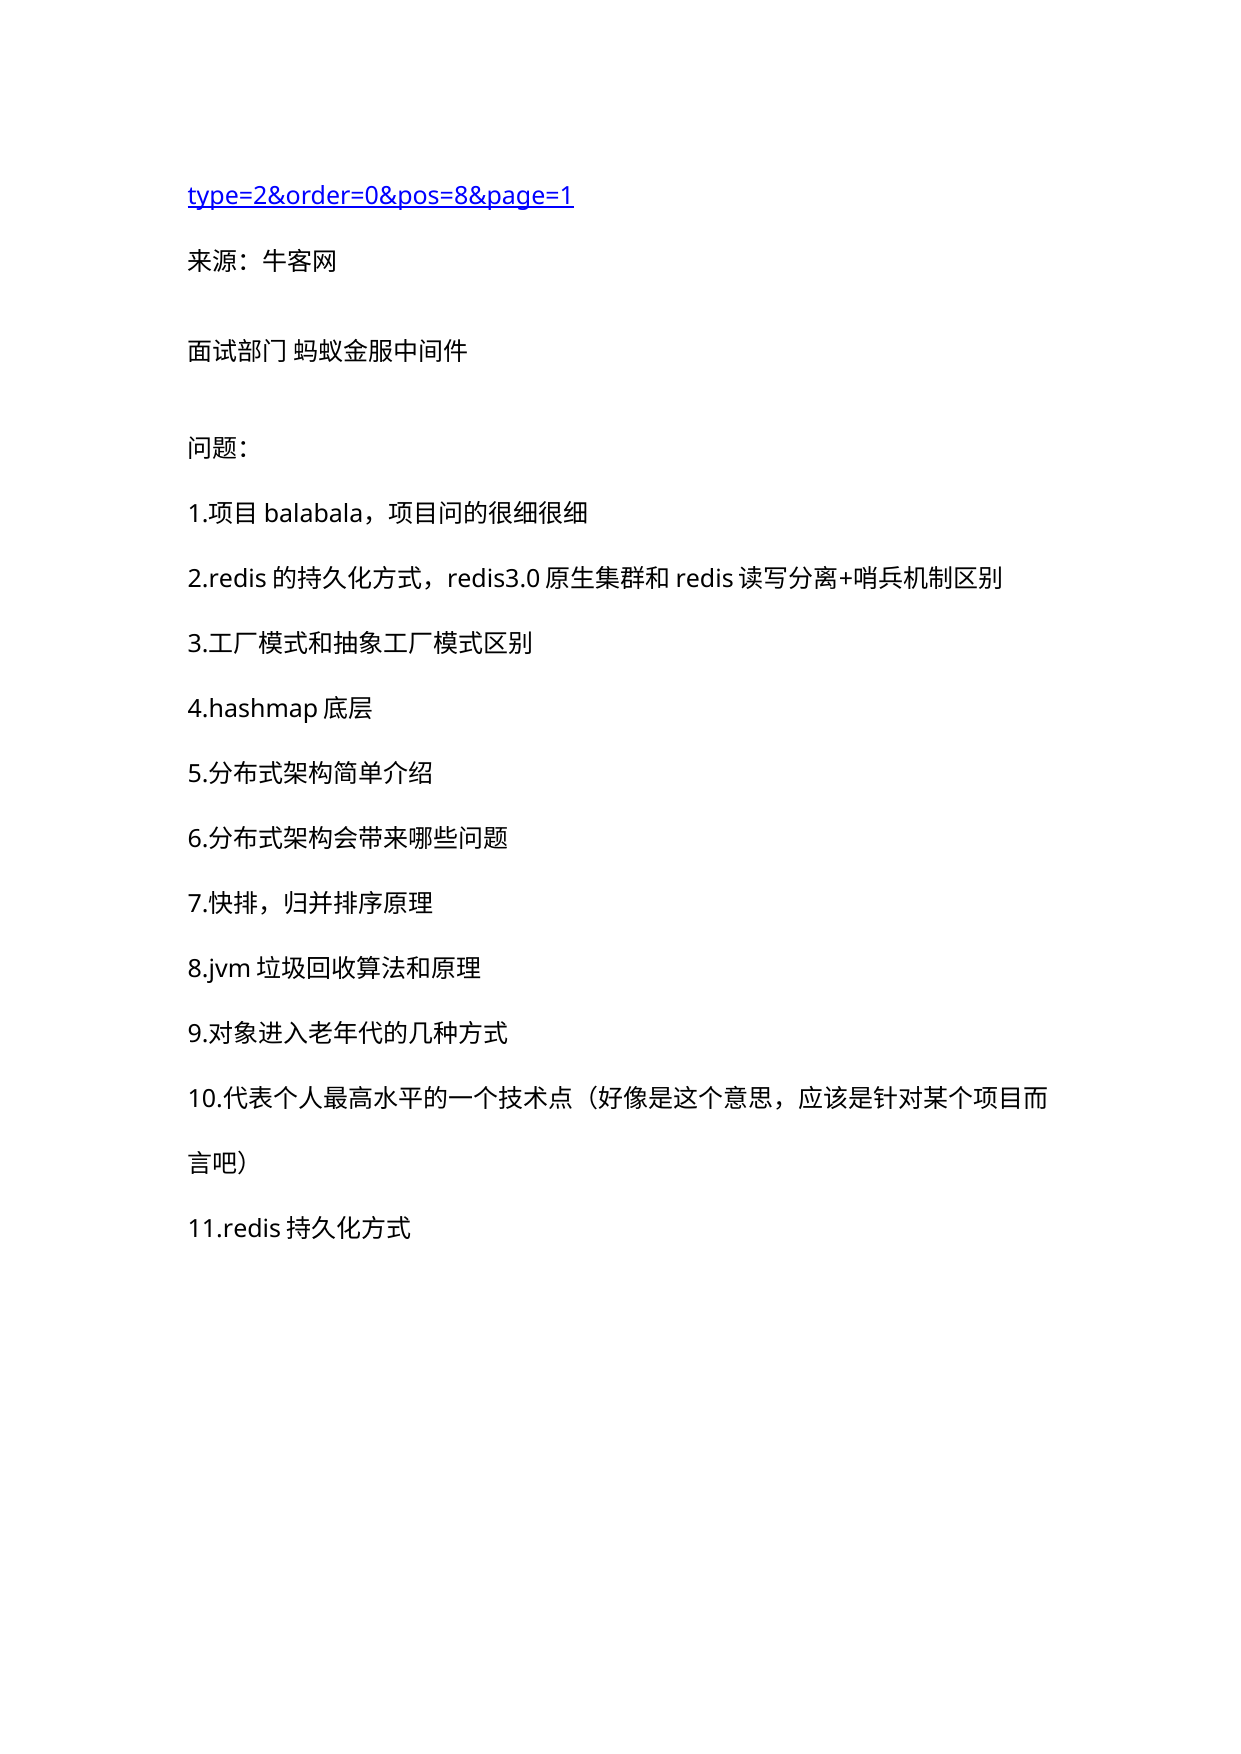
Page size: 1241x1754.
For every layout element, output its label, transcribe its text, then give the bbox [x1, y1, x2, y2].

text 4.hashmap底层 [187, 674, 1053, 739]
text 2.redis的持久化方式，redis3.0原生集群和redis读写分离+哨兵机制区别 [187, 544, 1053, 609]
text 3.工厂模式和抽象工厂模式区别 [187, 609, 1053, 674]
text 5.分布式架构简单介绍 [187, 739, 1053, 804]
text 9.对象进入老年代的几种方式 [187, 999, 1053, 1064]
text 问题： [187, 414, 1053, 479]
text 11.redis持久化方式 [187, 1194, 1053, 1259]
text 10.代表个人最高水平的一个技术点（好像是这个意思，应该是针对某个项目而言吧） [187, 1064, 1053, 1194]
text 1.项目balabala，项目问的很细很细 [187, 479, 1053, 544]
text 7.快排，归并排序原理 [187, 869, 1053, 934]
text 6.分布式架构会带来哪些问题 [187, 804, 1053, 869]
text 8.jvm垃圾回收算法和原理 [187, 934, 1053, 999]
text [187, 162, 1053, 292]
text 面试部门 蚂蚁金服中间件 [187, 317, 1053, 382]
